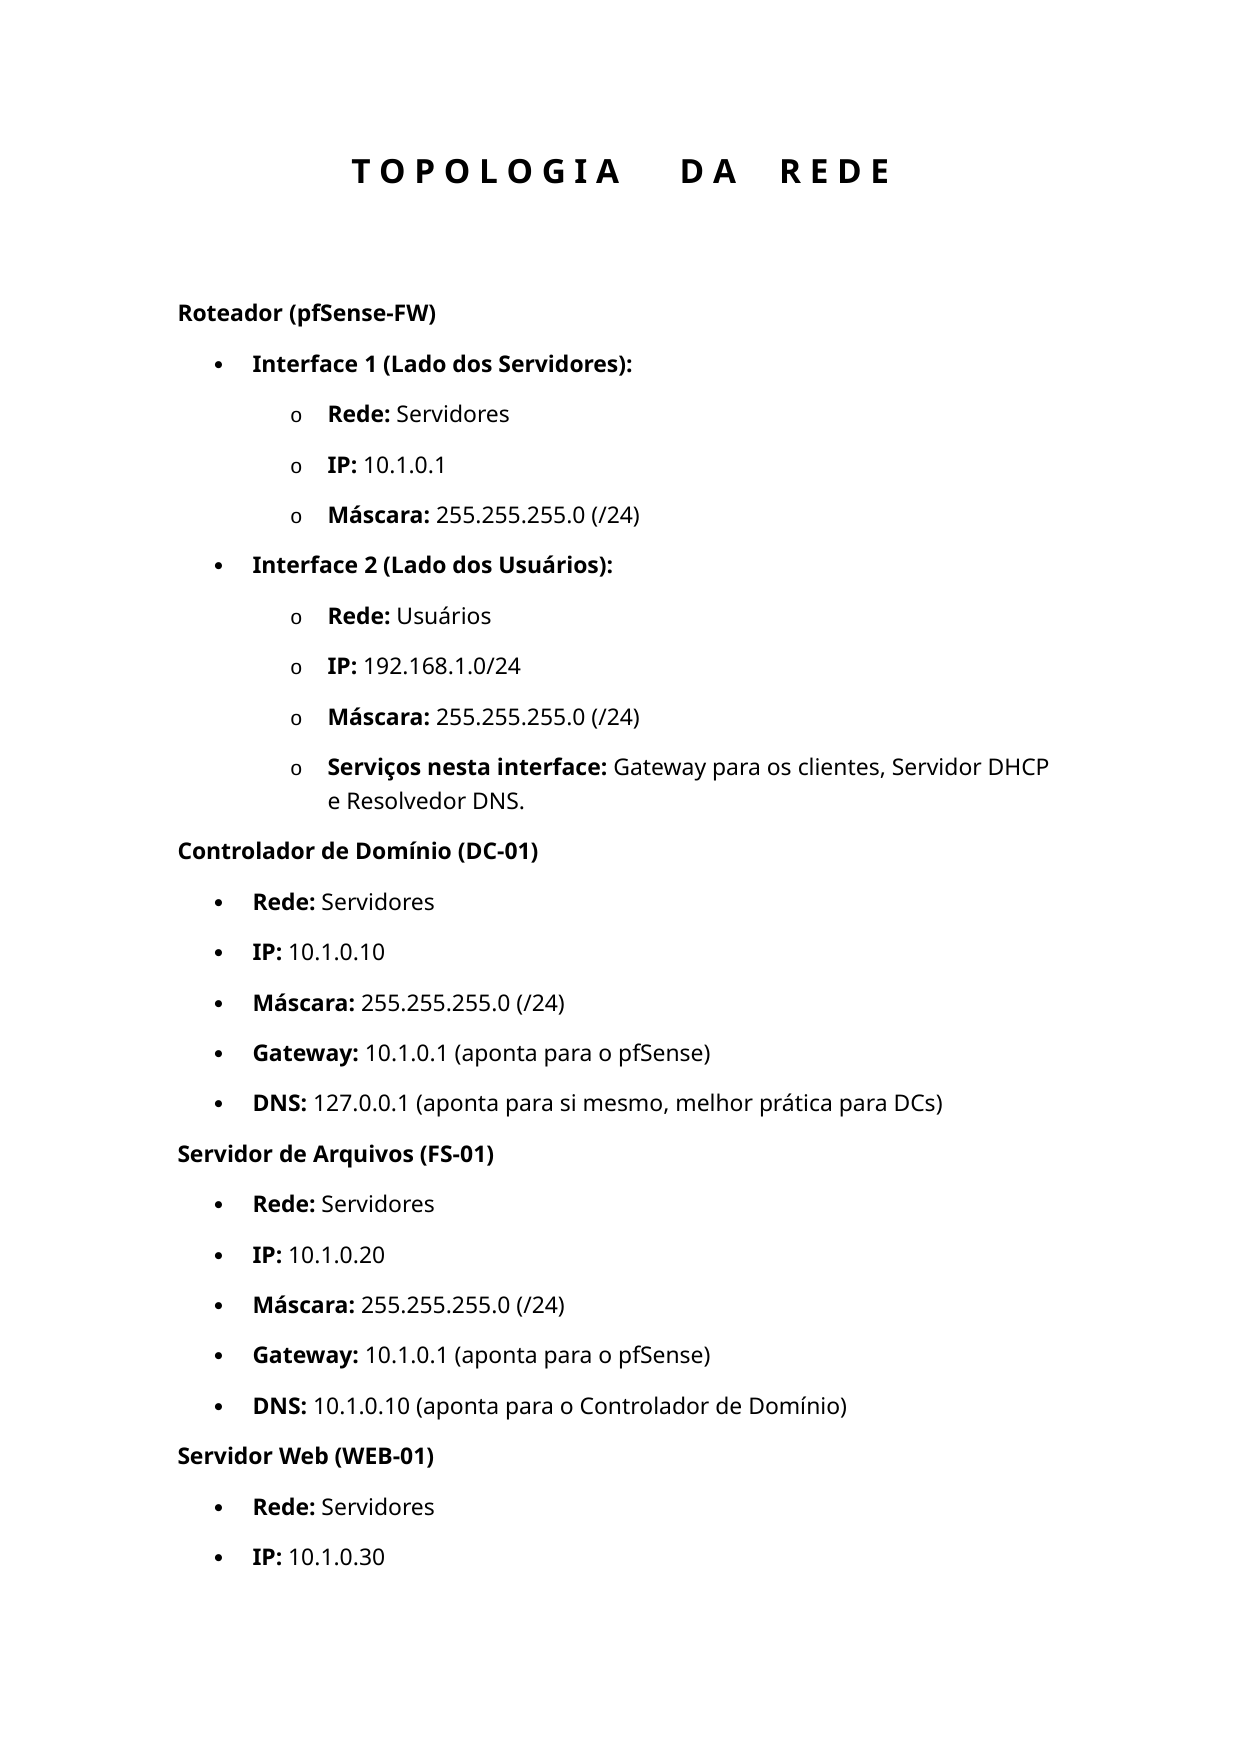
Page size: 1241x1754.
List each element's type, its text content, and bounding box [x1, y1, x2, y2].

list Rede: Servidores [215, 886, 1063, 917]
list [215, 1339, 1063, 1371]
list Máscara: 255.255.255.0 (/24) [215, 987, 1063, 1018]
text Controlador de Domínio (DC-01) [177, 835, 1063, 867]
list Gateway: 10.1.0.1 (aponta para o pfSense) [215, 1037, 1063, 1068]
list Máscara: 255.255.255.0 (/24) [290, 701, 1063, 732]
list IP: 10.1.0.1 [290, 449, 1063, 480]
list IP: 10.1.0.30 [215, 1541, 1063, 1572]
list Rede: Servidores [290, 398, 1063, 429]
text Servidor de Arquivos (FS-01) [177, 1138, 1063, 1169]
list Interface 1 (Lado dos Servidores): [215, 348, 1063, 379]
list IP: 192.168.1.0/24 [290, 650, 1063, 682]
list Máscara: 255.255.255.0 (/24) [290, 499, 1063, 530]
text T O P O L O G I A D A R E D E [177, 148, 1063, 193]
list IP: 10.1.0.10 [215, 936, 1063, 967]
list IP: 10.1.0.20 [215, 1239, 1063, 1270]
list Serviços nesta interface: Gateway para os clientes, Servidor DHCP e Resolvedor DNS. [290, 751, 1063, 816]
list DNS: 127.0.0.1 (aponta para si mesmo, melhor prática para DCs) [215, 1087, 1063, 1119]
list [215, 1390, 1063, 1421]
list Rede: Servidores [215, 1188, 1063, 1219]
list Interface 2 (Lado dos Usuários): [215, 549, 1063, 581]
text Servidor Web (WEB-01) [177, 1440, 1063, 1472]
list Máscara: 255.255.255.0 (/24) [215, 1289, 1063, 1320]
text Roteador (pfSense-FW) [177, 264, 1063, 329]
list Rede: Servidores [215, 1491, 1063, 1522]
list Rede: Usuários [290, 600, 1063, 631]
